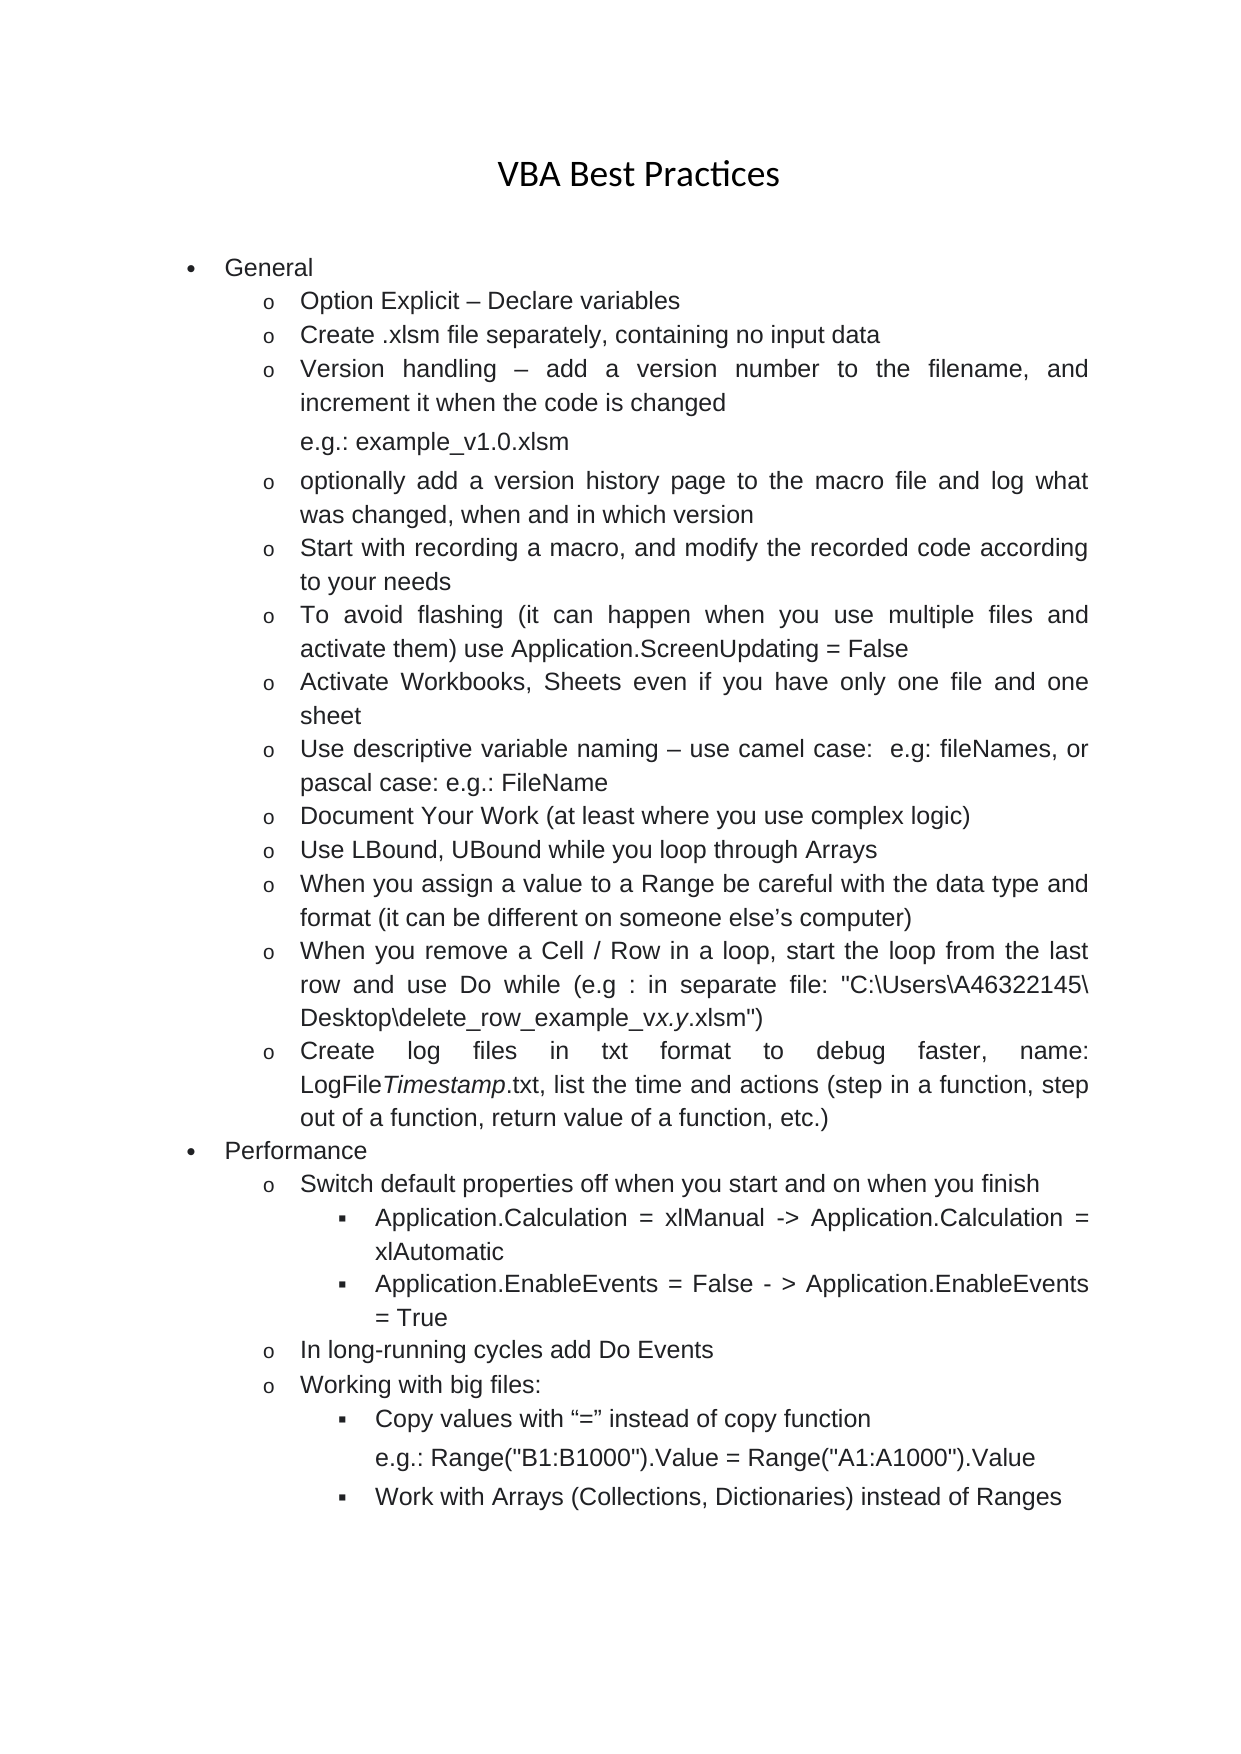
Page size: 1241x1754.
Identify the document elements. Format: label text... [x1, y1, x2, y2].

list Version handling – add a version number to the filename, and increment it when the code is changed [262, 354, 1090, 417]
list When you remove a Cell / Row in a loop, start the loop from the last row and use Do while (e.g : in separate file: "C:\Users\A46322145\Desktop\delete_row_example_vx.y.xlsm") [262, 936, 1090, 1032]
list Working with big files: [262, 1369, 1090, 1399]
list In long-running cycles add Do Events [262, 1336, 1090, 1365]
list Create .xlsm file separately, containing no input data [262, 320, 1090, 349]
list When you assign a value to a Range be careful with the data type and format (it can be different on someone else’s computer) [262, 869, 1090, 932]
text e.g.: Range("B1:B1000").Value = Range("A1:A1000").Value [375, 1443, 1090, 1472]
list General [187, 253, 1090, 281]
text VBA Best Practices [187, 150, 1090, 196]
list Application.EnableEvents = False - > Application.EnableEvents = True [337, 1269, 1090, 1331]
list Use descriptive variable naming – use camel case: e.g: fileNames, or pascal case: e.g.: FileName [262, 734, 1090, 797]
list optionally add a version history page to the macro file and log what was changed, when and in which version [262, 466, 1090, 529]
list Option Explicit – Declare variables [262, 286, 1090, 315]
list Activate Workbooks, Sheets even if you have only one file and one sheet [262, 667, 1090, 730]
list Document Your Work (at least where you use complex logic) [262, 801, 1090, 831]
list Create log files in txt format to debug faster, name: LogFileTimestamp.txt, list the time and actions (step in a function, step out of a function, return value of a function, etc.) [262, 1036, 1090, 1132]
list Work with Arrays (Collections, Dictionaries) instead of Ranges [337, 1482, 1090, 1511]
list Use LBound, UBound while you loop through Arrays [262, 835, 1090, 865]
list Copy values with “=” instead of copy function [337, 1404, 1090, 1432]
text e.g.: example_v1.0.xlsm [300, 427, 1090, 456]
list Switch default properties off when you start and on when you finish [262, 1169, 1090, 1199]
list Start with recording a macro, and modify the recorded code according to your needs [262, 533, 1090, 596]
list Application.Calculation = xlManual -> Application.Calculation = xlAutomatic [337, 1203, 1090, 1265]
list To avoid flashing (it can happen when you use multiple files and activate them) use Application.ScreenUpdating = False [262, 600, 1090, 663]
list Performance [187, 1136, 1090, 1165]
